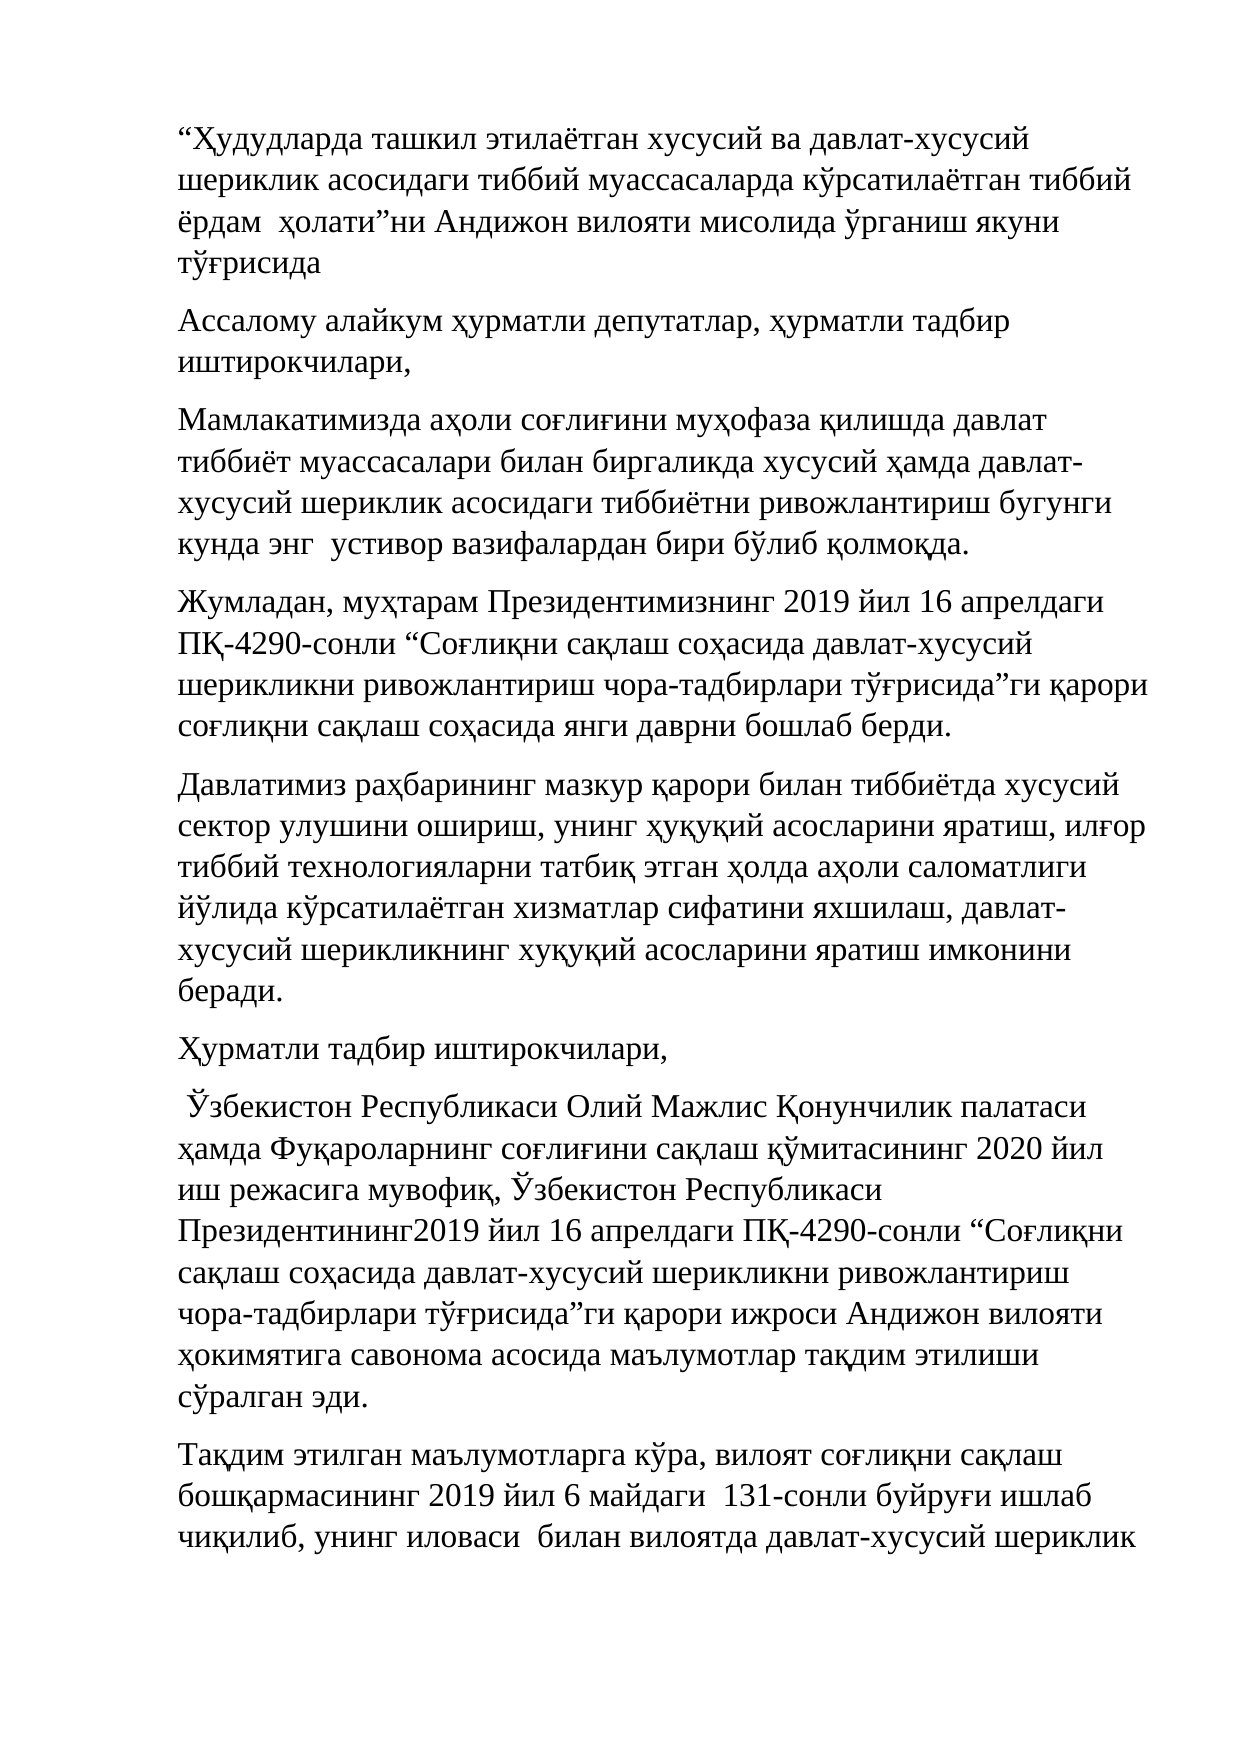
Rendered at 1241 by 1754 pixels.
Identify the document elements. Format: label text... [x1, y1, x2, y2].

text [177, 1434, 1152, 1555]
text Жумладан, муҳтарам Президентимизнинг 2019 йил 16 апрелдаги ПҚ-4290-сонли “Соғлиқни сақлаш соҳасида давлат-хусусий шерикликни ривожлантириш чора-тадбирлари тўғрисида”ги қарори соғлиқни сақлаш соҳасида янги даврни бошлаб берди. [177, 582, 1152, 744]
text “Ҳудудларда ташкил этилаётган хусусий ва давлат-хусусий шериклик асосидаги тиббий муассасаларда кўрсатилаётган тиббий ёрдам ҳолати”ни Андижон вилояти мисолида ўрганиш якуни тўғрисида [177, 118, 1152, 281]
text Ассалому алайкум ҳурматли депутатлар, ҳурматли тадбир иштирокчилари, [177, 300, 1152, 380]
text Давлатимиз раҳбарининг мазкур қарори билан тиббиётда хусусий сектор улушини ошириш, унинг ҳуқуқий асосларини яратиш, илғор тиббий технологияларни татбиқ этган ҳолда аҳоли саломатлиги йўлида кўрсатилаётган хизматлар сифатини яхшилаш, давлат-хусусий шерикликнинг хуқуқий асосларини яратиш имконини беради. [177, 764, 1152, 1009]
text Ҳурматли тадбир иштирокчилари, [177, 1028, 1152, 1067]
text Мамлакатимизда аҳоли соғлиғини муҳофаза қилишда давлат тиббиёт муассасалари билан биргаликда хусусий ҳамда давлат-хусусий шериклик асосидаги тиббиётни ривожлантириш бугунги кунда энг устивор вазифалардан бири бўлиб қолмоқда. [177, 399, 1152, 562]
text Ўзбекистон Республикаси Олий Мажлис Қонунчилик палатаси ҳамда Фуқароларнинг соғлиғини сақлаш қўмитасининг 2020 йил иш режасига мувофиқ, Ўзбекистон Республикаси Президентининг2019 йил 16 апрелдаги ПҚ-4290-сонли “Соғлиқни сақлаш соҳасида давлат-хусусий шерикликни ривожлантириш чора-тадбирлари тўғрисида”ги қарори ижроси Андижон вилояти ҳокимятига савонома асосида маълумотлар тақдим этилиши сўралган эди. [177, 1087, 1152, 1414]
